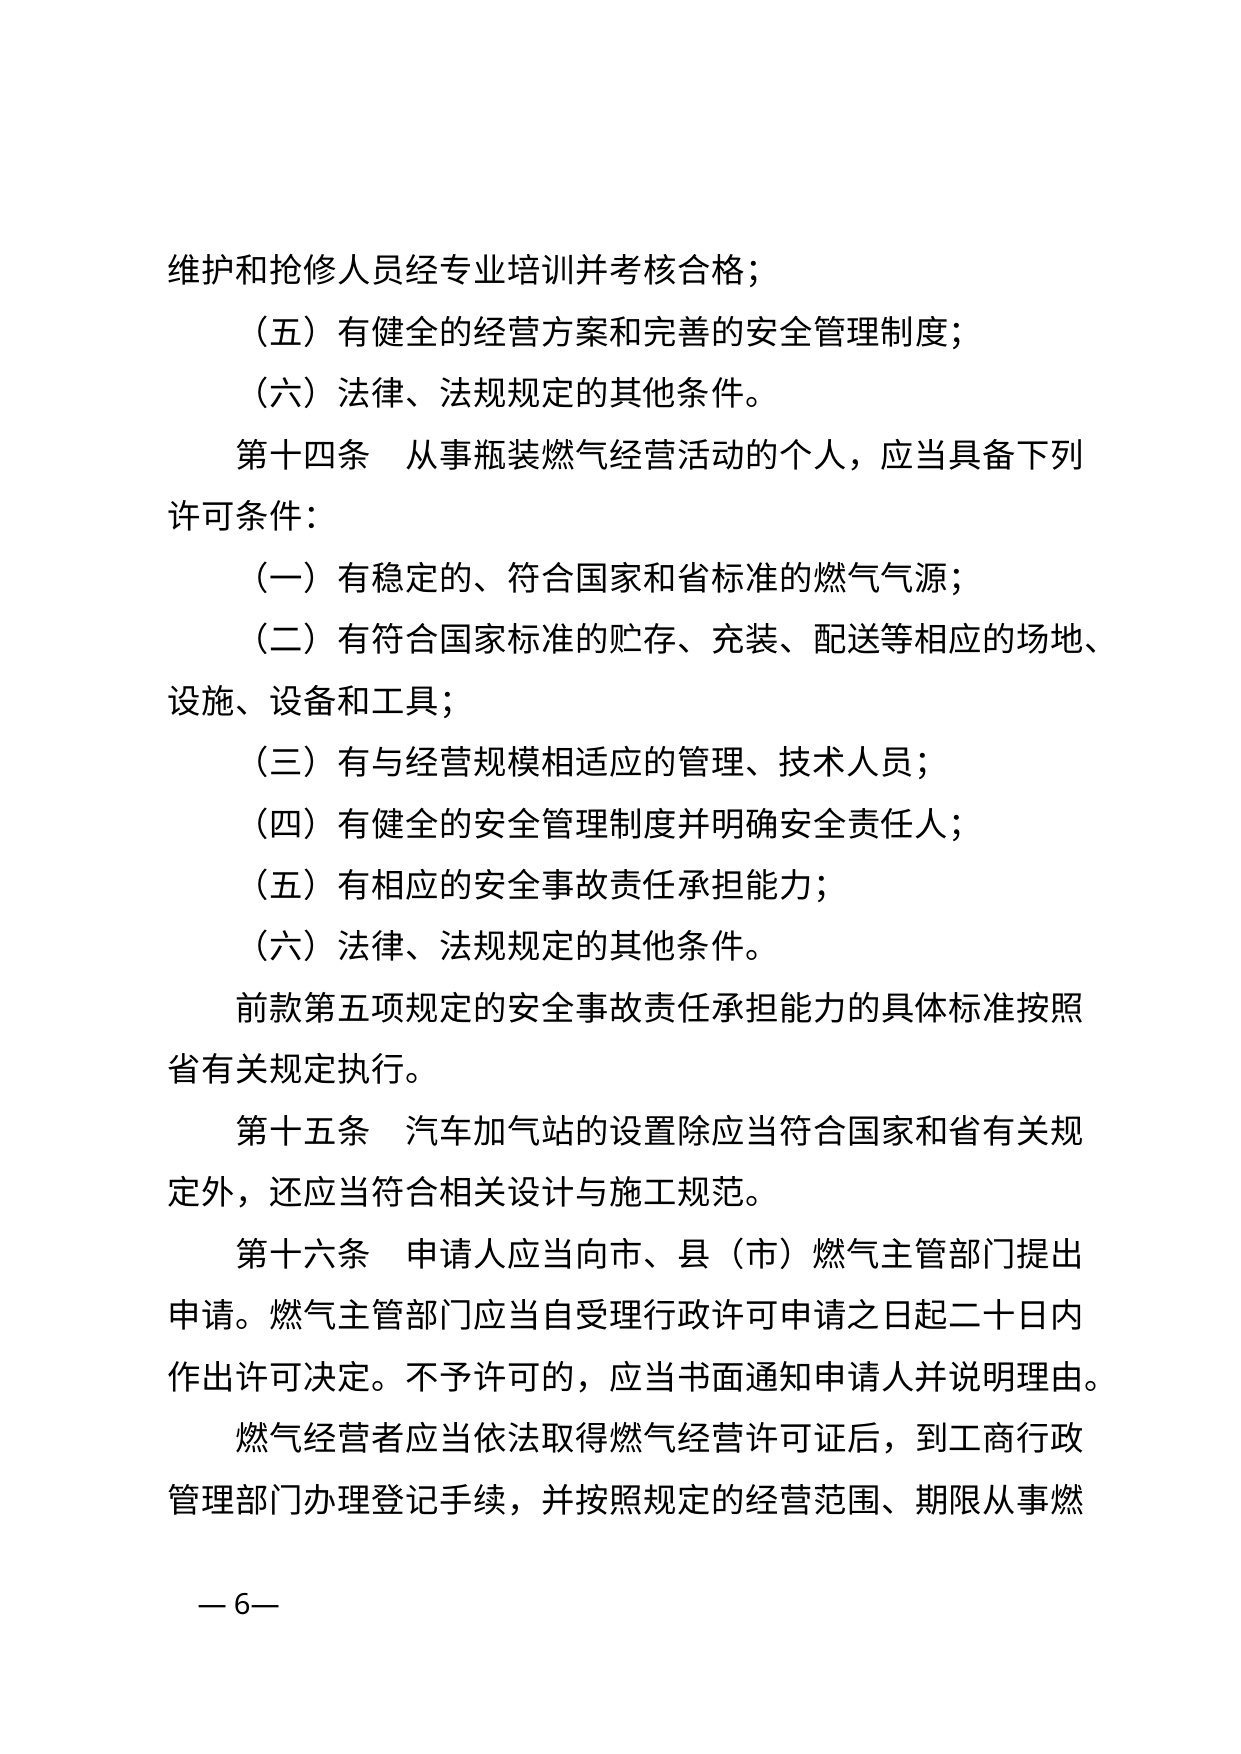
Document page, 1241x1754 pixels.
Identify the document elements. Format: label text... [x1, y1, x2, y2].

text 第十五条 汽车加气站的设置除应当符合国家和省有关规定外，还应当符合相关设计与施工规范。 [168, 1098, 1084, 1221]
text （三）有与经营规模相适应的管理、技术人员； [168, 729, 1084, 791]
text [168, 238, 1084, 299]
text （五）有健全的经营方案和完善的安全管理制度； [168, 299, 1084, 361]
text （二）有符合国家标准的贮存、充装、配送等相应的场地、设施、设备和工具； [168, 606, 1084, 729]
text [168, 1405, 1084, 1528]
text （六）法律、法规规定的其他条件。 [168, 914, 1084, 975]
text （五）有相应的安全事故责任承担能力； [168, 852, 1084, 914]
text 第十四条 从事瓶装燃气经营活动的个人，应当具备下列许可条件： [168, 422, 1084, 545]
text 第十六条 申请人应当向市、县（市）燃气主管部门提出申请。燃气主管部门应当自受理行政许可申请之日起二十日内作出许可决定。不予许可的，应当书面通知申请人并说明理由。 [168, 1221, 1084, 1405]
text （一）有稳定的、符合国家和省标准的燃气气源； [168, 545, 1084, 606]
text （四）有健全的安全管理制度并明确安全责任人； [168, 791, 1084, 852]
text 前款第五项规定的安全事故责任承担能力的具体标准按照省有关规定执行。 [168, 975, 1084, 1098]
text （六）法律、法规规定的其他条件。 [168, 361, 1084, 422]
